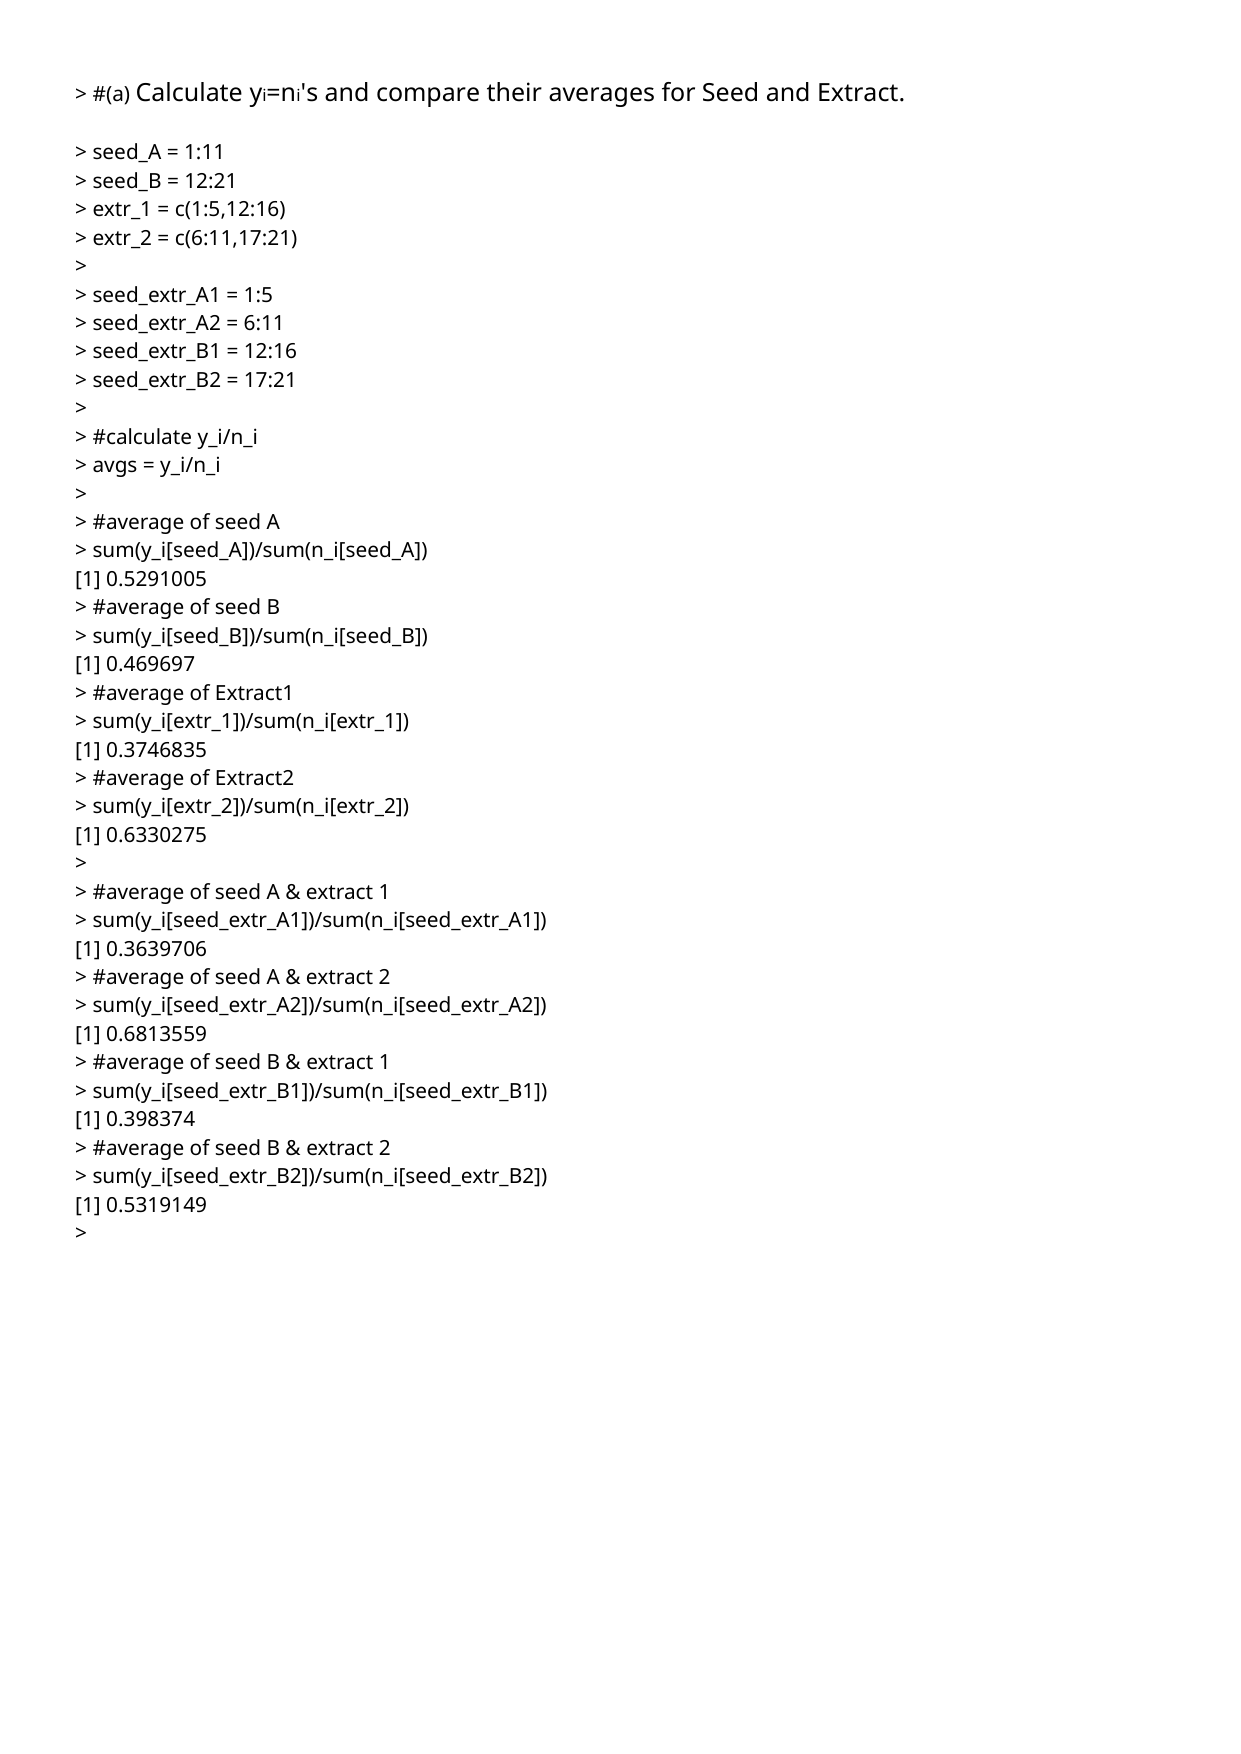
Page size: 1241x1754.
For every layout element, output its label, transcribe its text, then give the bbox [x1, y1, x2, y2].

text > #average of seed B & extract 2 [75, 1133, 1165, 1161]
text > #average of seed A [75, 507, 1165, 536]
text > sum(y_i[seed_extr_B1])/sum(n_i[seed_extr_B1]) [75, 1076, 1165, 1104]
text [1] 0.5319149 [75, 1190, 1165, 1218]
text > seed_extr_B2 = 17:21 [75, 365, 1165, 393]
text > extr_1 = c(1:5,12:16) [75, 194, 1165, 223]
text > sum(y_i[seed_extr_A1])/sum(n_i[seed_extr_A1]) [75, 905, 1165, 934]
text [1] 0.398374 [75, 1104, 1165, 1133]
text > seed_extr_B1 = 12:16 [75, 337, 1165, 365]
text > [75, 1218, 1165, 1247]
text > seed_B = 12:21 [75, 166, 1165, 194]
text > sum(y_i[seed_extr_B2])/sum(n_i[seed_extr_B2]) [75, 1161, 1165, 1190]
text > #average of seed A & extract 1 [75, 877, 1165, 905]
text > #average of seed B [75, 592, 1165, 621]
text [1] 0.6330275 [75, 820, 1165, 848]
text [1] 0.5291005 [75, 564, 1165, 592]
text > #average of Extract1 [75, 678, 1165, 706]
text > #average of Extract2 [75, 763, 1165, 792]
text > [75, 251, 1165, 280]
text > [75, 479, 1165, 507]
text > sum(y_i[seed_extr_A2])/sum(n_i[seed_extr_A2]) [75, 991, 1165, 1019]
text > [75, 848, 1165, 877]
text > seed_extr_A1 = 1:5 [75, 280, 1165, 308]
text > #calculate y_i/n_i [75, 422, 1165, 450]
text > seed_extr_A2 = 6:11 [75, 308, 1165, 337]
text > sum(y_i[extr_2])/sum(n_i[extr_2]) [75, 792, 1165, 820]
text > avgs = y_i/n_i [75, 450, 1165, 479]
text [1] 0.3639706 [75, 934, 1165, 962]
text > #average of seed A & extract 2 [75, 962, 1165, 991]
text [1] 0.469697 [75, 649, 1165, 678]
text > sum(y_i[seed_B])/sum(n_i[seed_B]) [75, 621, 1165, 649]
text [1] 0.3746835 [75, 735, 1165, 763]
text > sum(y_i[extr_1])/sum(n_i[extr_1]) [75, 706, 1165, 735]
text > seed_A = 1:11 [75, 137, 1165, 166]
text > [75, 393, 1165, 422]
text > extr_2 = c(6:11,17:21) [75, 223, 1165, 251]
text > #average of seed B & extract 1 [75, 1047, 1165, 1076]
text > #(a) Calculate yi=ni's and compare their averages for Seed and Extract. [75, 75, 1165, 109]
text > sum(y_i[seed_A])/sum(n_i[seed_A]) [75, 536, 1165, 564]
text [1] 0.6813559 [75, 1019, 1165, 1047]
